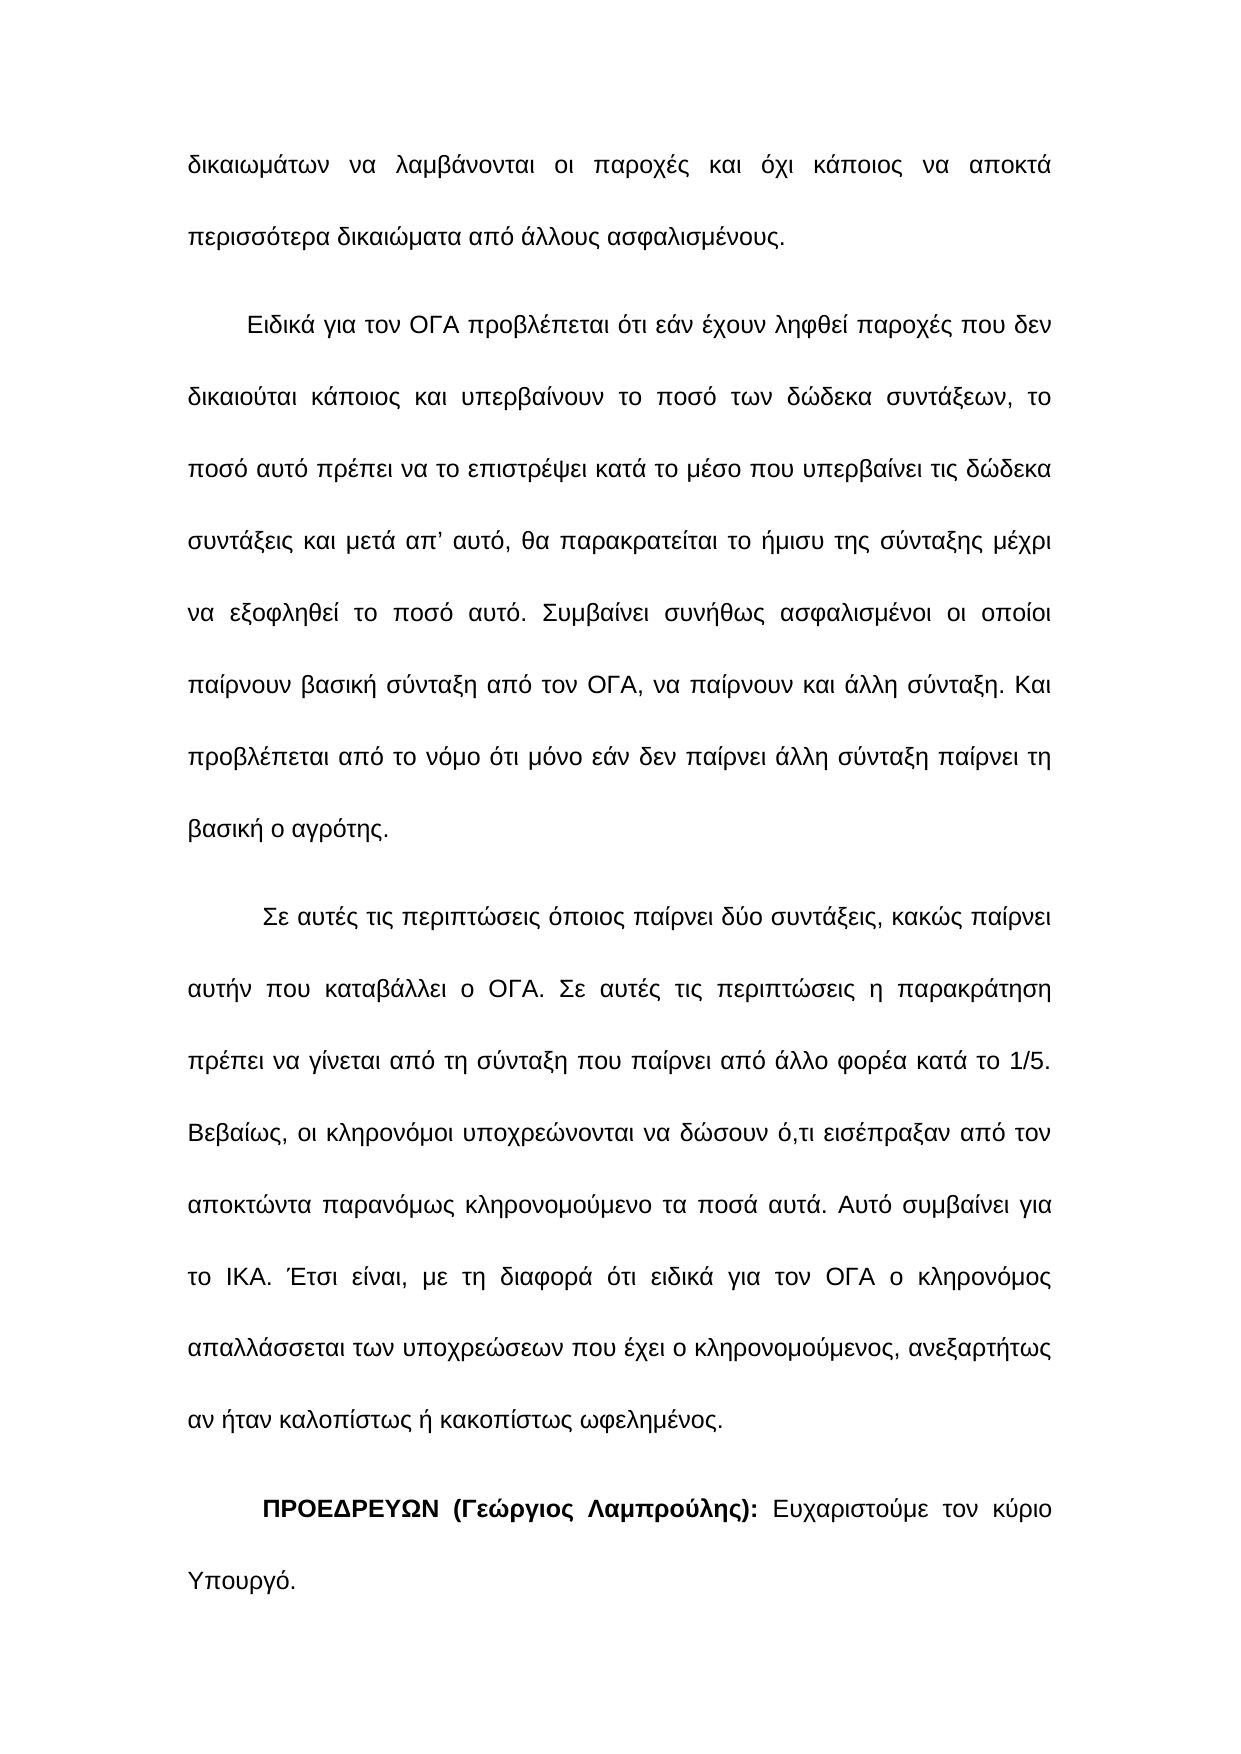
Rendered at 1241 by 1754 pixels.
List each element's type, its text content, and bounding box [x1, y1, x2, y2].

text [187, 150, 1053, 251]
text ΠΡΟΕΔΡΕΥΩΝ (Γεώργιος Λαμπρούλης): Ευχαριστούμε τον κύριο Υπουργό. [187, 1494, 1053, 1594]
text Σε αυτές τις περιπτώσεις όποιος παίρνει δύο συντάξεις, κακώς παίρνει αυτήν που καταβάλλει ο ΟΓΑ. Σε αυτές τις περιπτώσεις η παρακράτηση πρέπει να γίνεται από τη σύνταξη που παίρνει από άλλο φορέα κατά το 1/5. Βεβαίως, οι κληρονόμοι υποχρεώνονται να δώσουν ό,τι εισέπραξαν από τον αποκτώντα παρανόμως κληρονομούμενο τα ποσά αυτά. Αυτό συμβαίνει για το ΙΚΑ. Έτσι είναι, με τη διαφορά ότι ειδικά για τον ΟΓΑ ο κληρονόμος απαλλάσσεται των υποχρεώσεων που έχει ο κληρονομούμενος, ανεξαρτήτως αν ήταν καλοπίστως ή κακοπίστως ωφελημένος. [187, 902, 1053, 1434]
text Ειδικά για τον ΟΓΑ προβλέπεται ότι εάν έχουν ληφθεί παροχές που δεν δικαιούται κάποιος και υπερβαίνουν το ποσό των δώδεκα συντάξεων, το ποσό αυτό πρέπει να το επιστρέψει κατά το μέσο που υπερβαίνει τις δώδεκα συντάξεις και μετά απ’ αυτό, θα παρακρατείται το ήμισυ της σύνταξης μέχρι να εξοφληθεί το ποσό αυτό. Συμβαίνει συνήθως ασφαλισμένοι οι οποίοι παίρνουν βασική σύνταξη από τον ΟΓΑ, να παίρνουν και άλλη σύνταξη. Και προβλέπεται από το νόμο ότι μόνο εάν δεν παίρνει άλλη σύνταξη παίρνει τη βασική ο αγρότης. [187, 310, 1053, 842]
